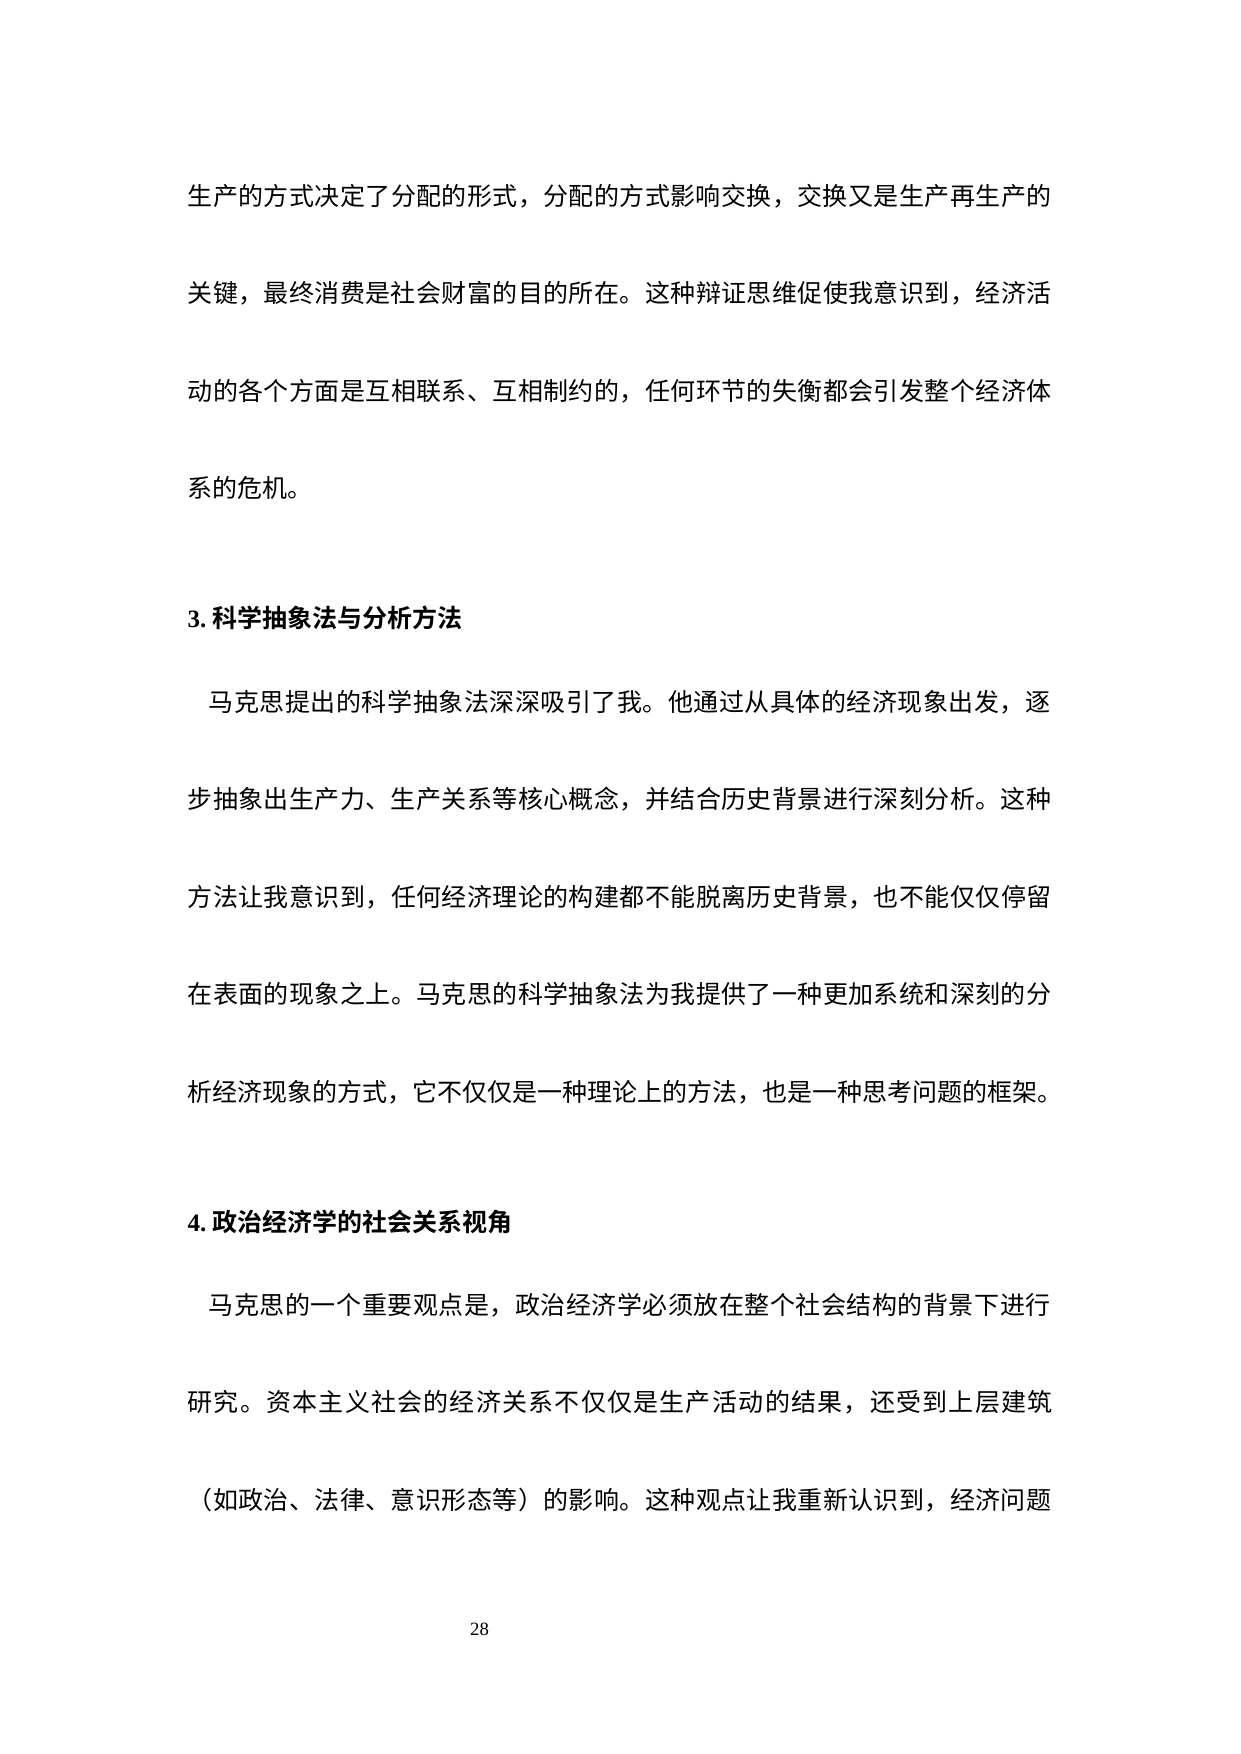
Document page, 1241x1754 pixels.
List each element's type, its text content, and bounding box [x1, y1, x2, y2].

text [187, 1271, 1053, 1531]
text 马克思提出的科学抽象法深深吸引了我。他通过从具体的经济现象出发，逐步抽象出生产力、生产关系等核心概念，并结合历史背景进行深刻分析。这种方法让我意识到，任何经济理论的构建都不能脱离历史背景，也不能仅仅停留在表面的现象之上。马克思的科学抽象法为我提供了一种更加系统和深刻的分析经济现象的方式，它不仅仅是一种理论上的方法，也是一种思考问题的框架。 [187, 668, 1053, 1123]
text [187, 162, 1053, 519]
text 3. 科学抽象法与分析方法 [187, 584, 1053, 649]
text 4. 政治经济学的社会关系视角 [187, 1188, 1053, 1253]
